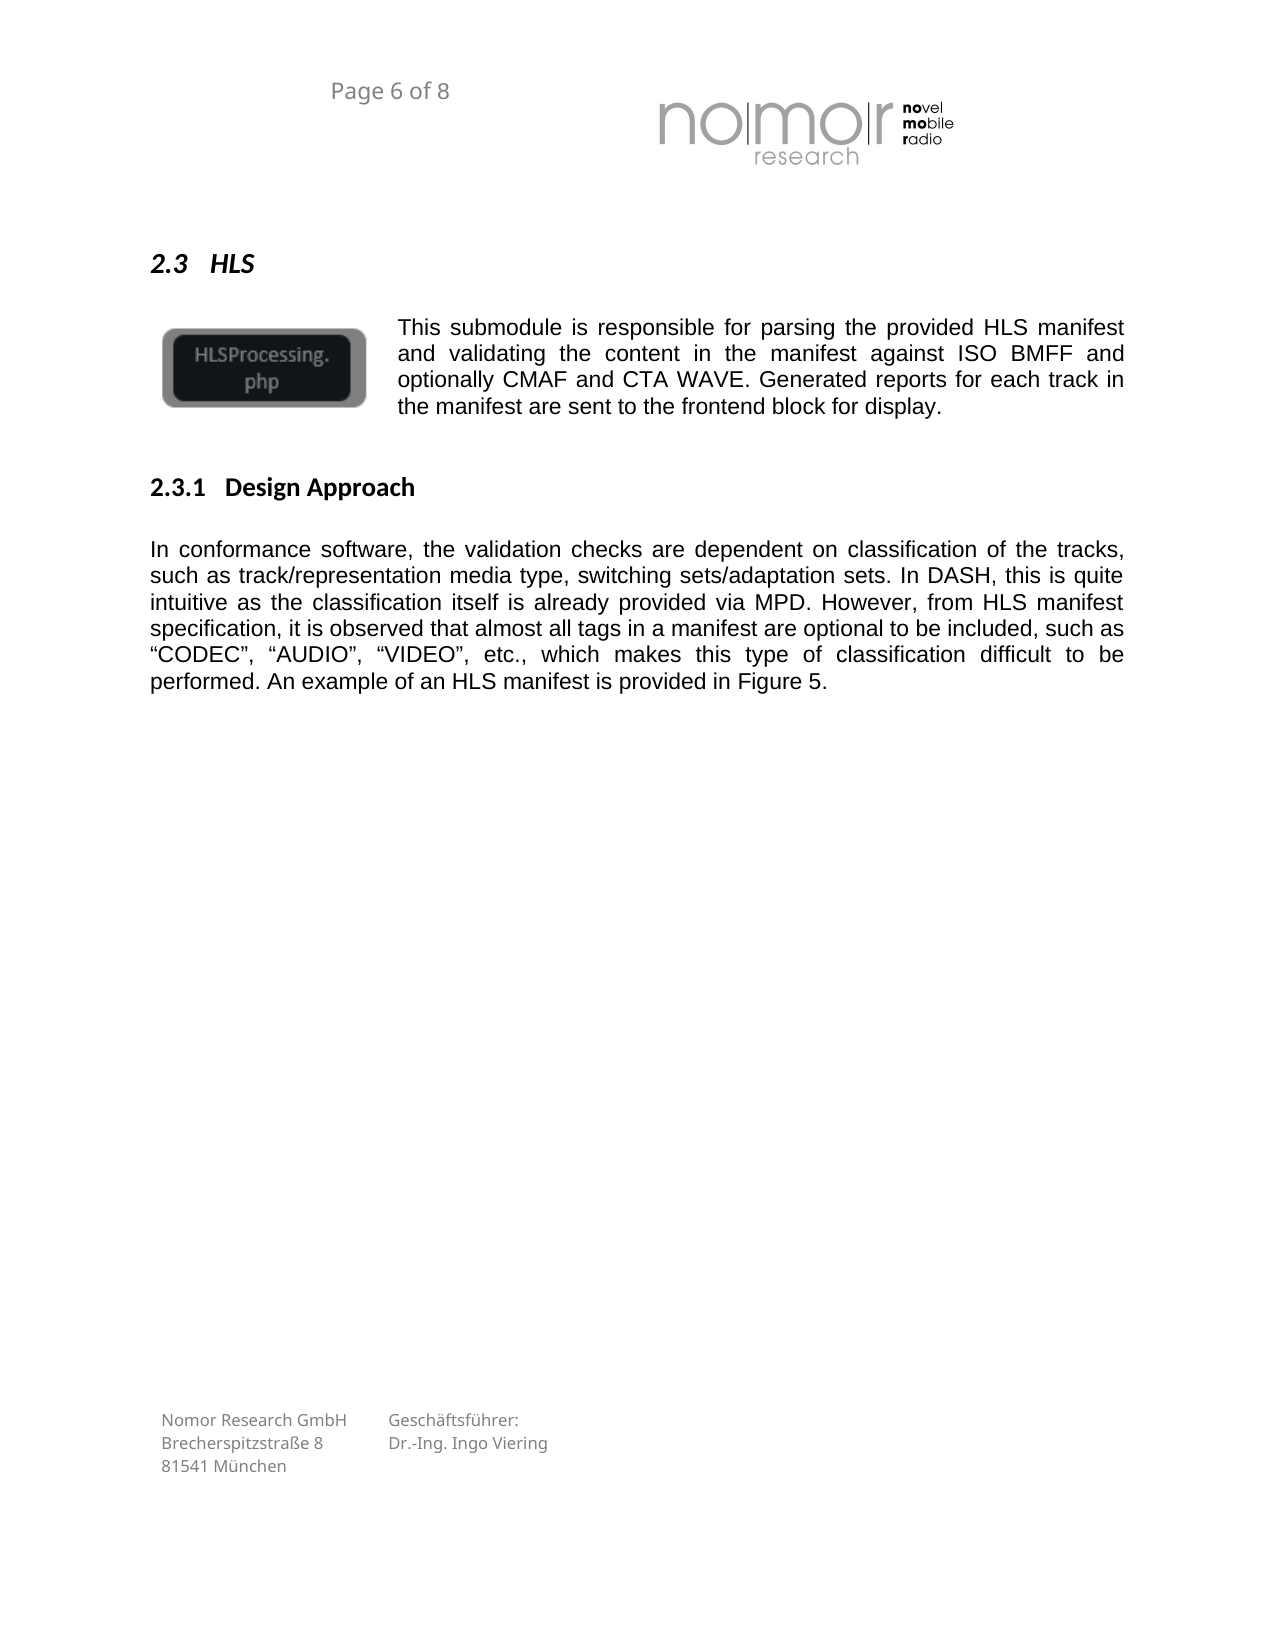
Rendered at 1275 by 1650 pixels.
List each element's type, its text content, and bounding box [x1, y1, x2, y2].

subtitle Design Approach [150, 470, 1125, 503]
picture [641, 75, 966, 193]
text This submodule is responsible for parsing the provided HLS manifest and validating the content in the manifest against ISO BMFF and optionally CMAF and CTA WAVE. Generated reports for each track in the manifest are sent to the frontend block for display. [379, 314, 1125, 419]
text In conformance software, the validation checks are dependent on classification of the tracks, such as track/representation media type, switching sets/adaptation sets. In DASH, this is quite intuitive as the classification itself is already provided via MPD. However, from HLS manifest specification, it is observed that almost all tags in a manifest are optional to be included, such as “CODEC”, “AUDIO”, “VIDEO”, etc., which makes this type of classification difficult to be performed. An example of an HLS manifest is provided in Figure 5. [150, 536, 1125, 694]
picture [150, 313, 379, 422]
subtitle HLS [150, 245, 1125, 281]
